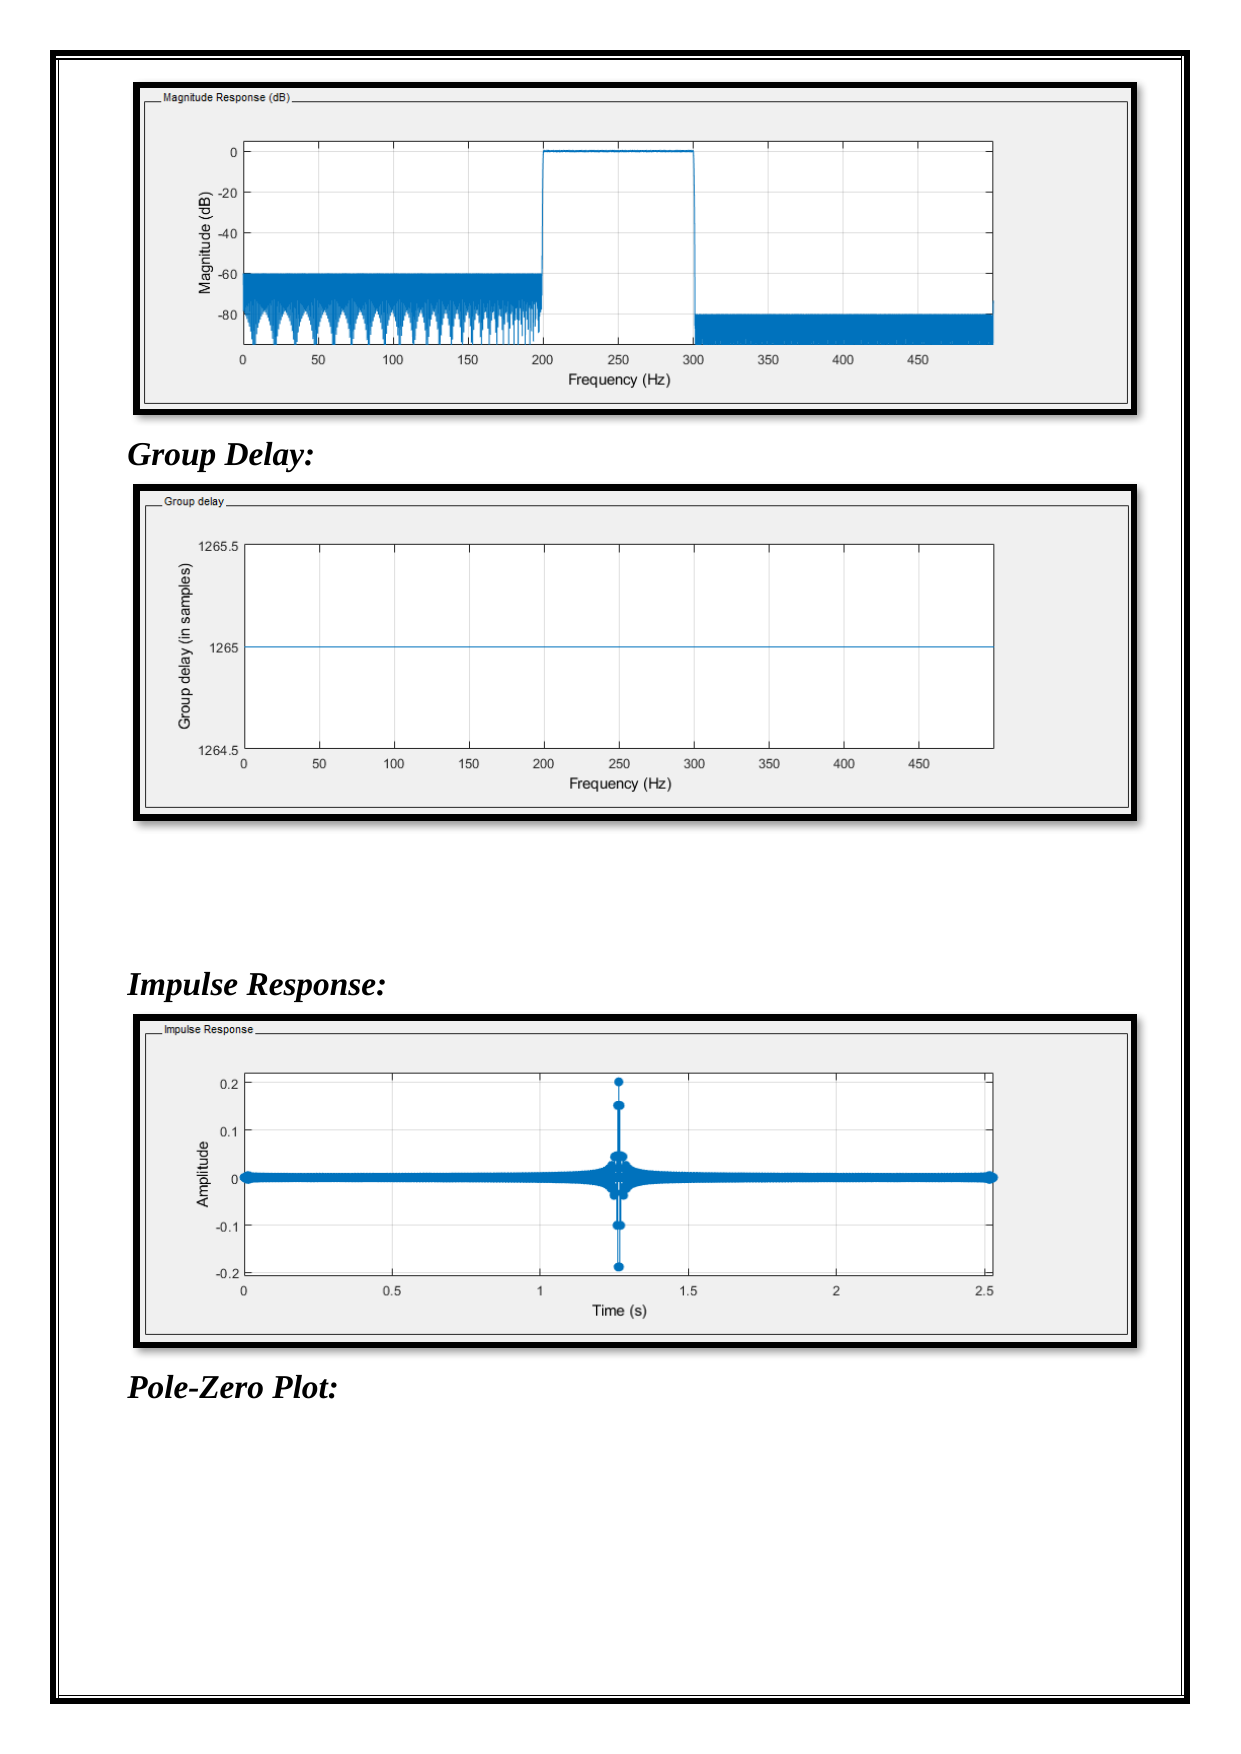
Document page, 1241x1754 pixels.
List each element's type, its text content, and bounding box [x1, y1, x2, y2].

picture [140, 88, 1131, 409]
text Pole-Zero Plot: [127, 1367, 1118, 1405]
text Group Delay: [127, 434, 1118, 472]
text Impulse Response: [127, 964, 1118, 1002]
picture [140, 1021, 1131, 1342]
picture [140, 491, 1131, 814]
